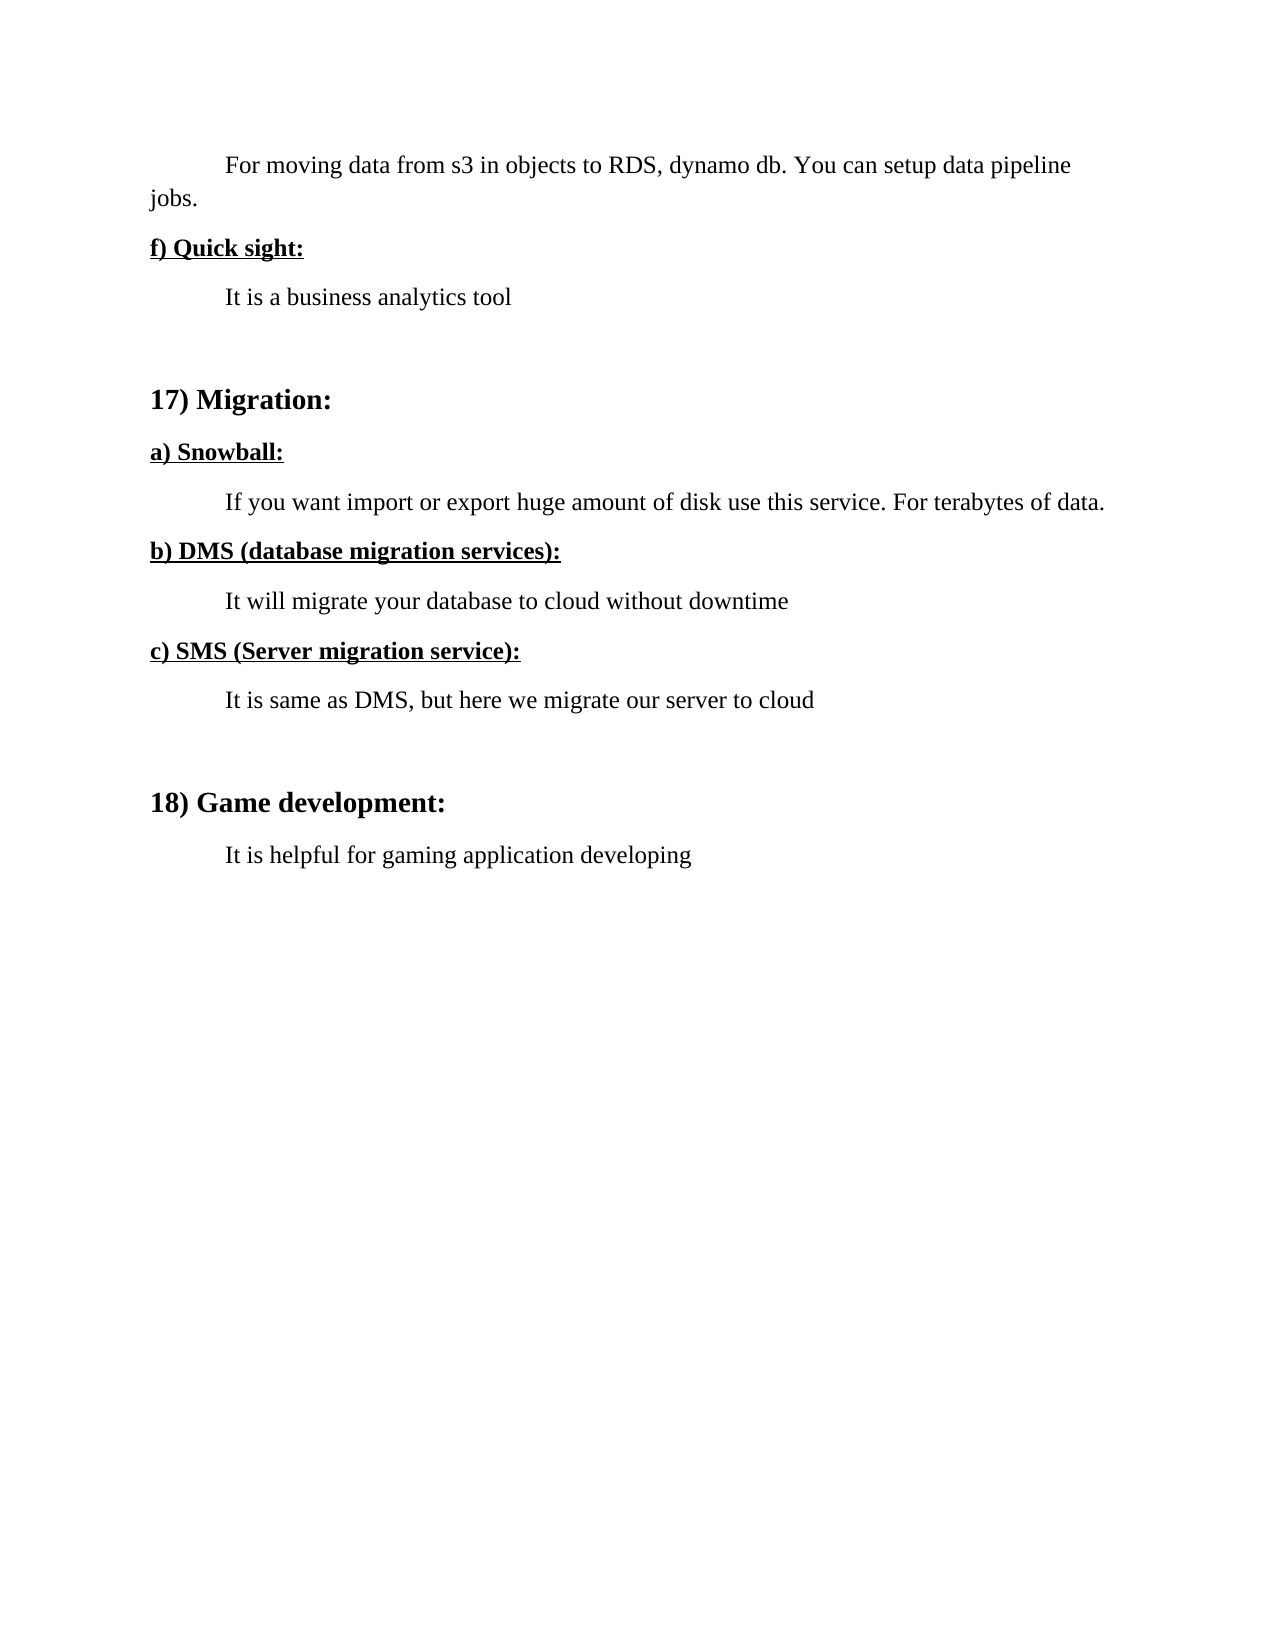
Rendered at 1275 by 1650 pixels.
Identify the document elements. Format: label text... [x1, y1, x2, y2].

text For moving data from s3 in objects to RDS, dynamo db. You can setup data pipeline jobs. [150, 150, 1125, 212]
text It will migrate your database to cloud without downtime [150, 586, 1125, 615]
text f) Quick sight: [150, 233, 1125, 261]
text 18) Game development: [150, 785, 1125, 818]
text c) SMS (Server migration service): [150, 636, 1125, 664]
text It is a business analytics tool [150, 282, 1125, 311]
text a) Snowball: [150, 437, 1125, 466]
text It is helpful for gaming application developing [150, 840, 1125, 869]
text b) DMS (database migration services): [150, 536, 1125, 565]
text 17) Migration: [150, 382, 1125, 415]
text If you want import or export huge amount of disk use this service. For terabytes of data. [150, 487, 1125, 515]
text It is same as DMS, but here we migrate our server to cloud [150, 685, 1125, 714]
